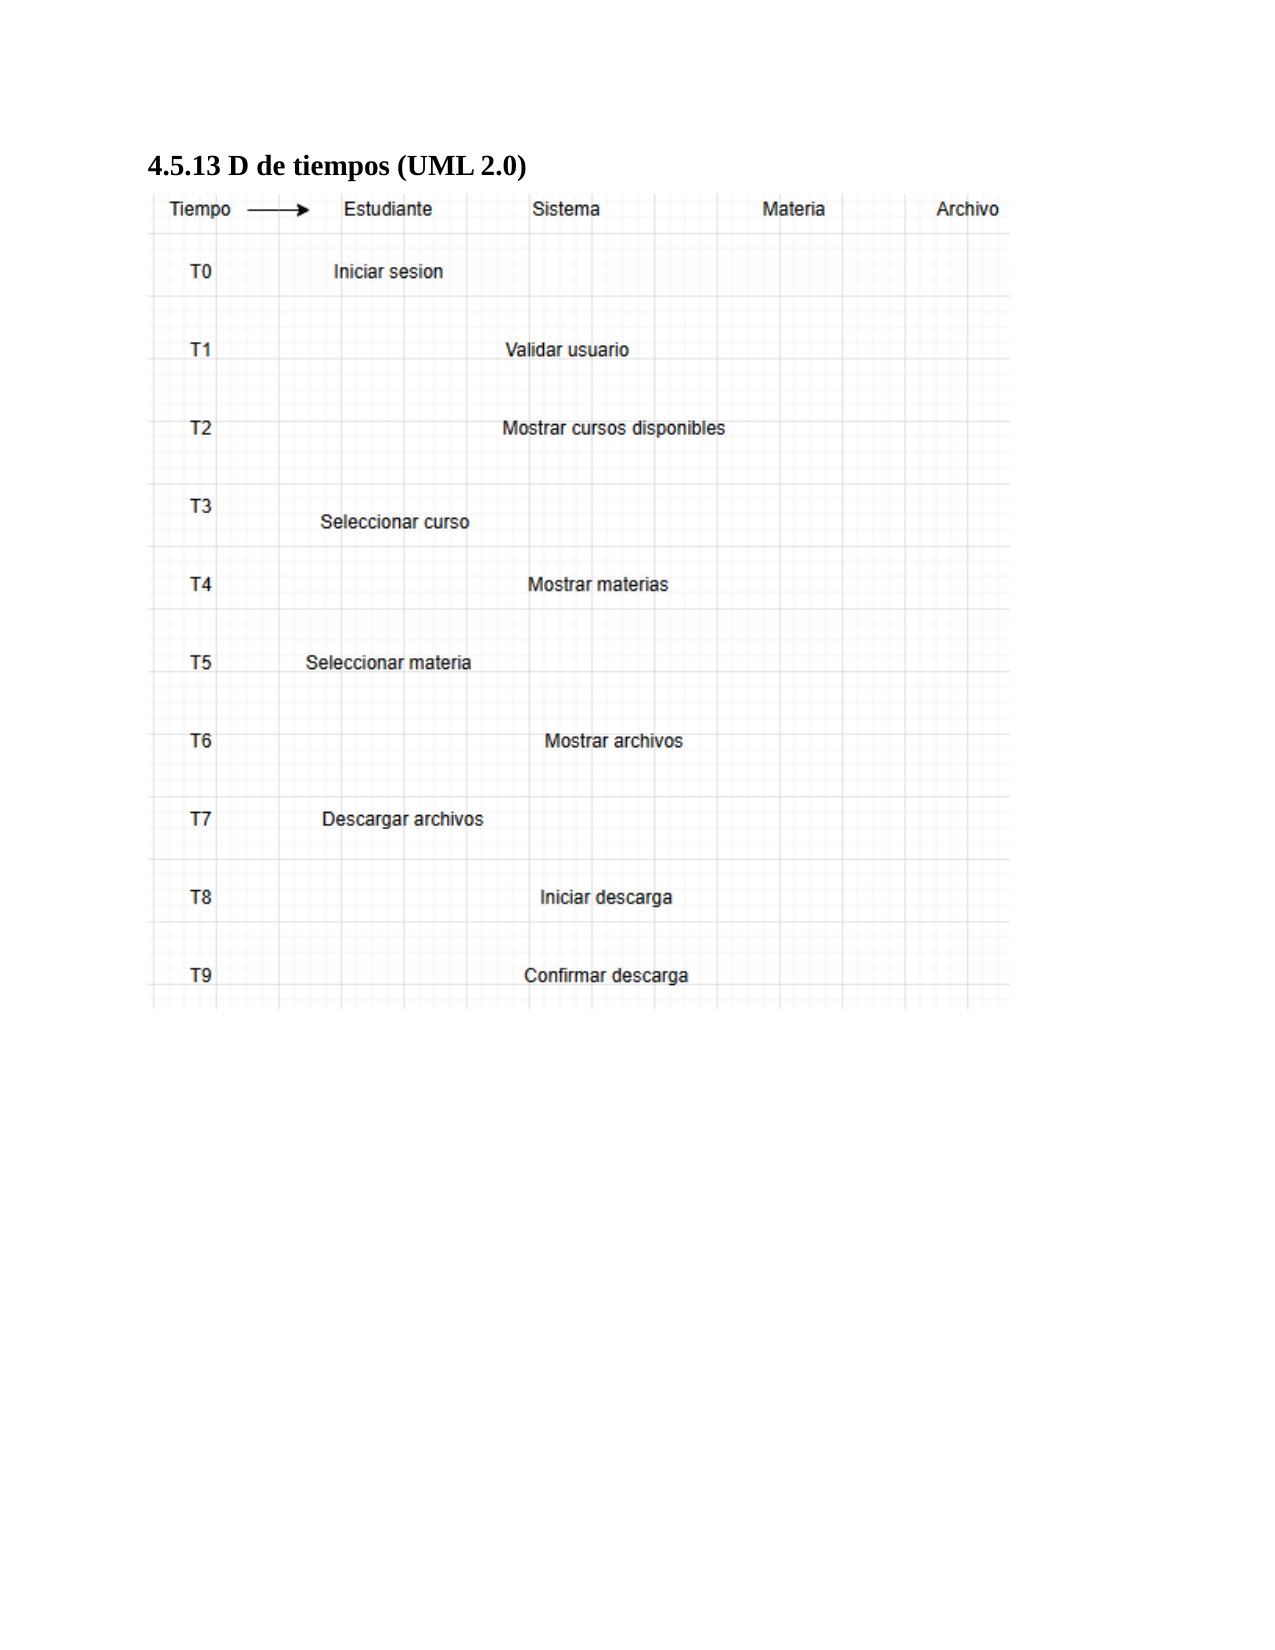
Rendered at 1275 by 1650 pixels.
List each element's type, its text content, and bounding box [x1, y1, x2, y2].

picture [147, 194, 1011, 1009]
subtitle 4.5.13 D de tiempos (UML 2.0) [148, 148, 1098, 181]
